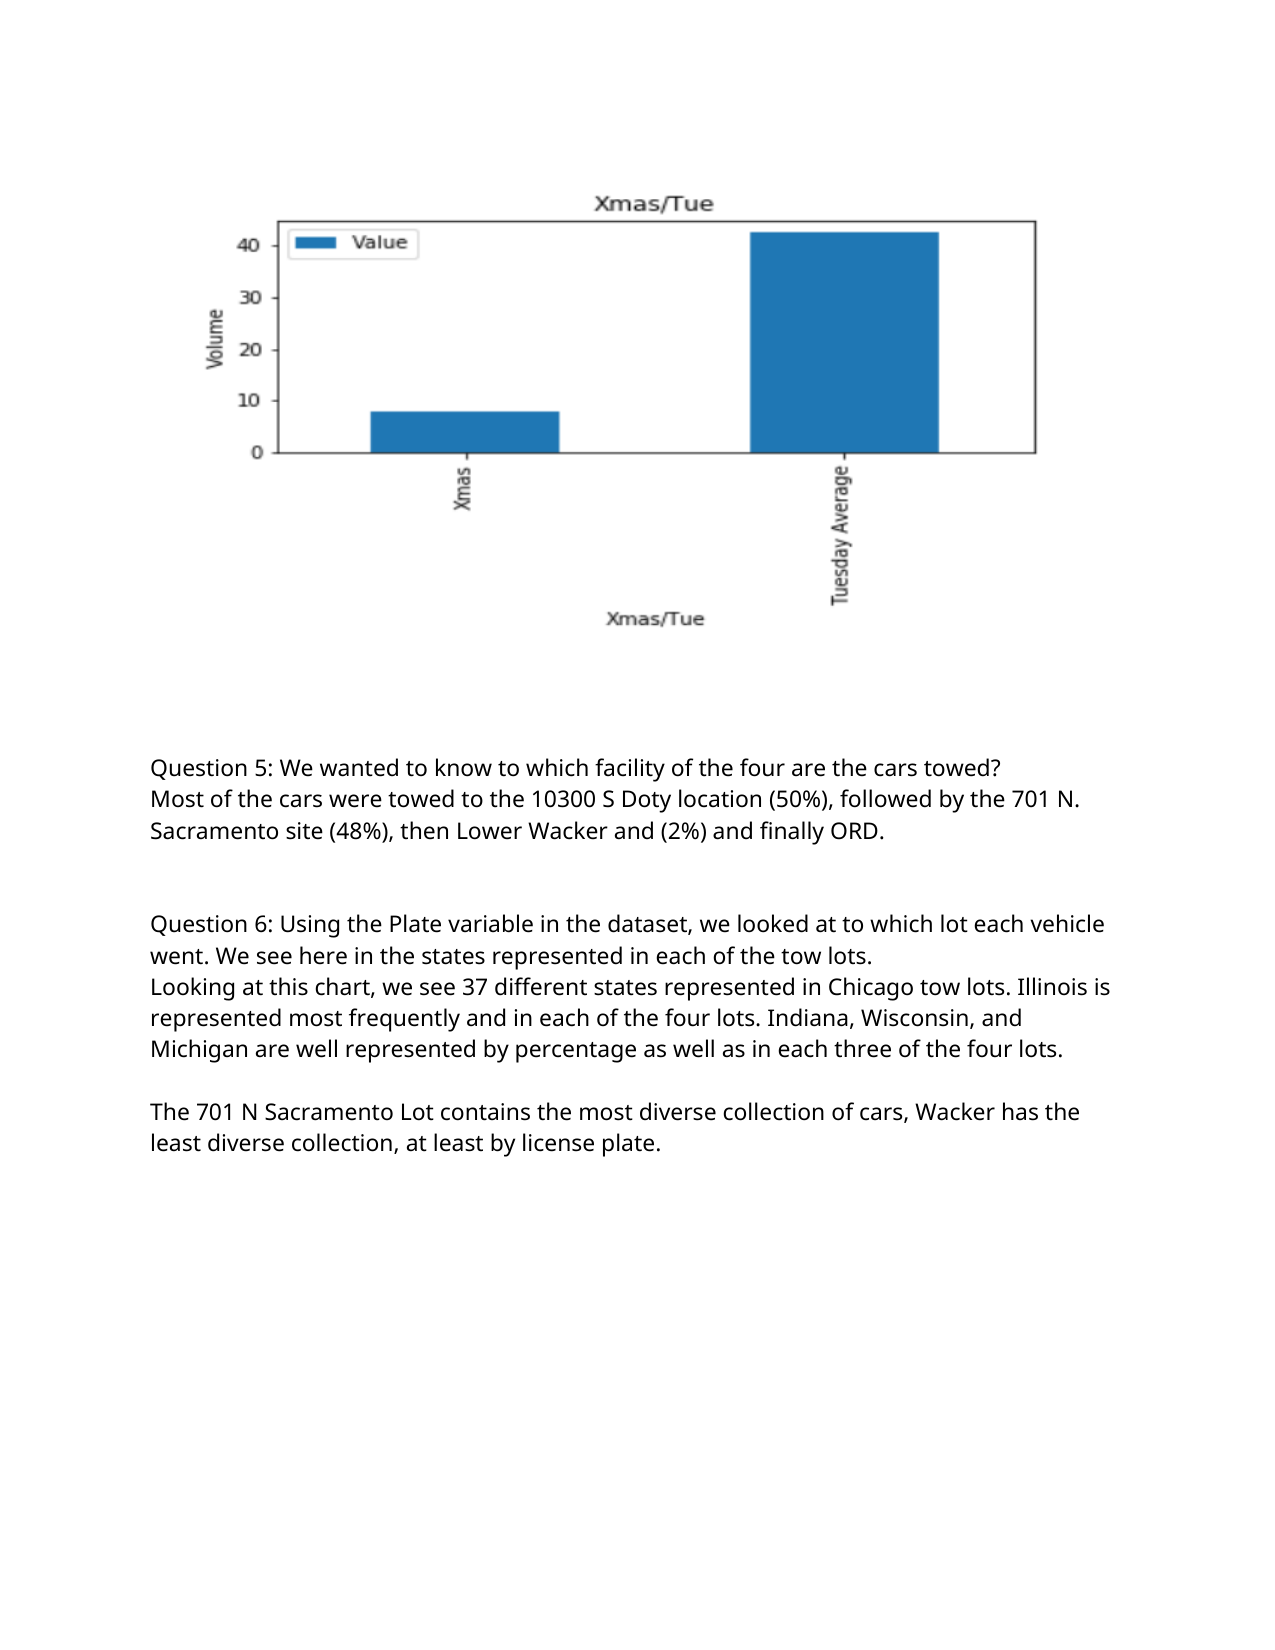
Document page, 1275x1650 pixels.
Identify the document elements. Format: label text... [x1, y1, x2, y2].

picture [150, 150, 1125, 661]
text Most of the cars were towed to the 10300 S Doty location (50%), followed by the 701 N. Sacramento site (48%), then Lower Wacker and (2%) and finally ORD. [150, 783, 1125, 846]
text Looking at this chart, we see 37 different states represented in Chicago tow lots. Illinois is represented most frequently and in each of the four lots. Indiana, Wisconsin, and Michigan are well represented by percentage as well as in each three of the four lots. [150, 971, 1125, 1065]
text Question 6: Using the Plate variable in the dataset, we looked at to which lot each vehicle went. We see here in the states represented in each of the tow lots. [150, 908, 1125, 971]
text The 701 N Sacramento Lot contains the most diverse collection of cars, Wacker has the least diverse collection, at least by license plate. [150, 1096, 1125, 1158]
text Question 5: We wanted to know to which facility of the four are the cars towed? [150, 752, 1125, 783]
